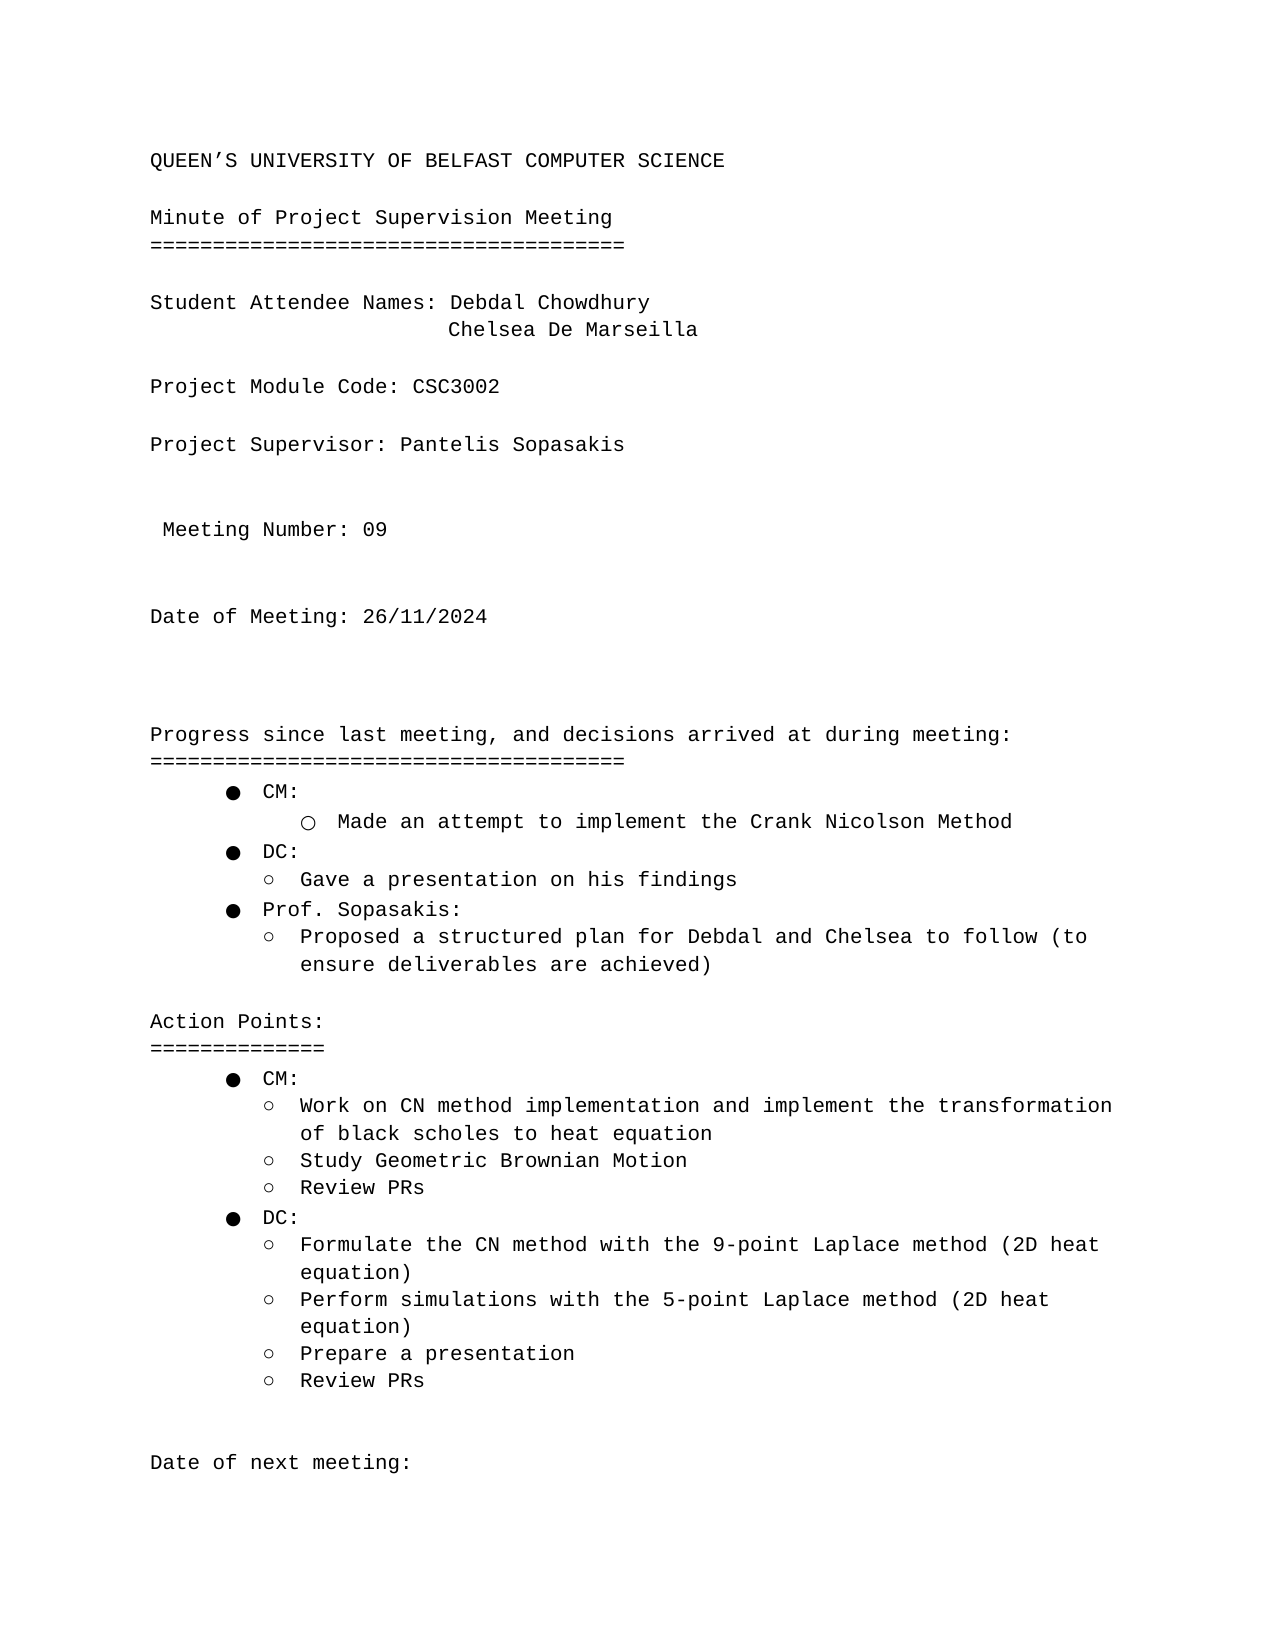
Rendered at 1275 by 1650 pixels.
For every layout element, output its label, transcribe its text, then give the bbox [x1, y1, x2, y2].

text Chelsea De Marseilla [150, 319, 1125, 343]
text Progress since last meeting, and decisions arrived at during meeting: [150, 724, 1125, 748]
list Review PRs [262, 1177, 1125, 1201]
list Prof. Sopasakis: [225, 896, 1125, 922]
list DC: [225, 1204, 1125, 1231]
list Work on CN method implementation and implement the transformation of black scholes to heat equation [262, 1096, 1125, 1146]
text Meeting Number: 09 [150, 518, 1125, 542]
list CM: [225, 1065, 1125, 1092]
list Review PRs [262, 1370, 1125, 1394]
text Project Supervisor: Pantelis Sopasakis [150, 434, 1125, 458]
list Study Geometric Brownian Motion [262, 1150, 1125, 1173]
list Proposed a structured plan for Debdal and Chelsea to follow (to ensure deliverables are achieved) [262, 926, 1125, 977]
list Perform simulations with the 5-point Laplace method (2D heat equation) [262, 1289, 1125, 1340]
text Action Points: [150, 1011, 1125, 1034]
text Project Module Code: CSC3002 [150, 377, 1125, 400]
list Made an attempt to implement the Crank Nicolson Method [300, 808, 1125, 835]
text Date of next meeting: [150, 1452, 1125, 1476]
list Formulate the CN method with the 9-point Laplace method (2D heat equation) [262, 1234, 1125, 1285]
text ====================================== [150, 751, 1125, 775]
text ============== [150, 1038, 1125, 1062]
text Date of Meeting: 26/11/2024 [150, 606, 1125, 630]
text ====================================== [150, 234, 1125, 258]
text Student Attendee Names: Debdal Chowdhury [150, 292, 1125, 316]
list Prepare a presentation [262, 1343, 1125, 1367]
text QUEEN’S UNIVERSITY OF BELFAST COMPUTER SCIENCE [150, 150, 1125, 174]
list DC: [225, 839, 1125, 865]
list Gave a presentation on his findings [262, 869, 1125, 893]
list CM: [225, 778, 1125, 805]
text Minute of Project Supervision Meeting [150, 207, 1125, 231]
